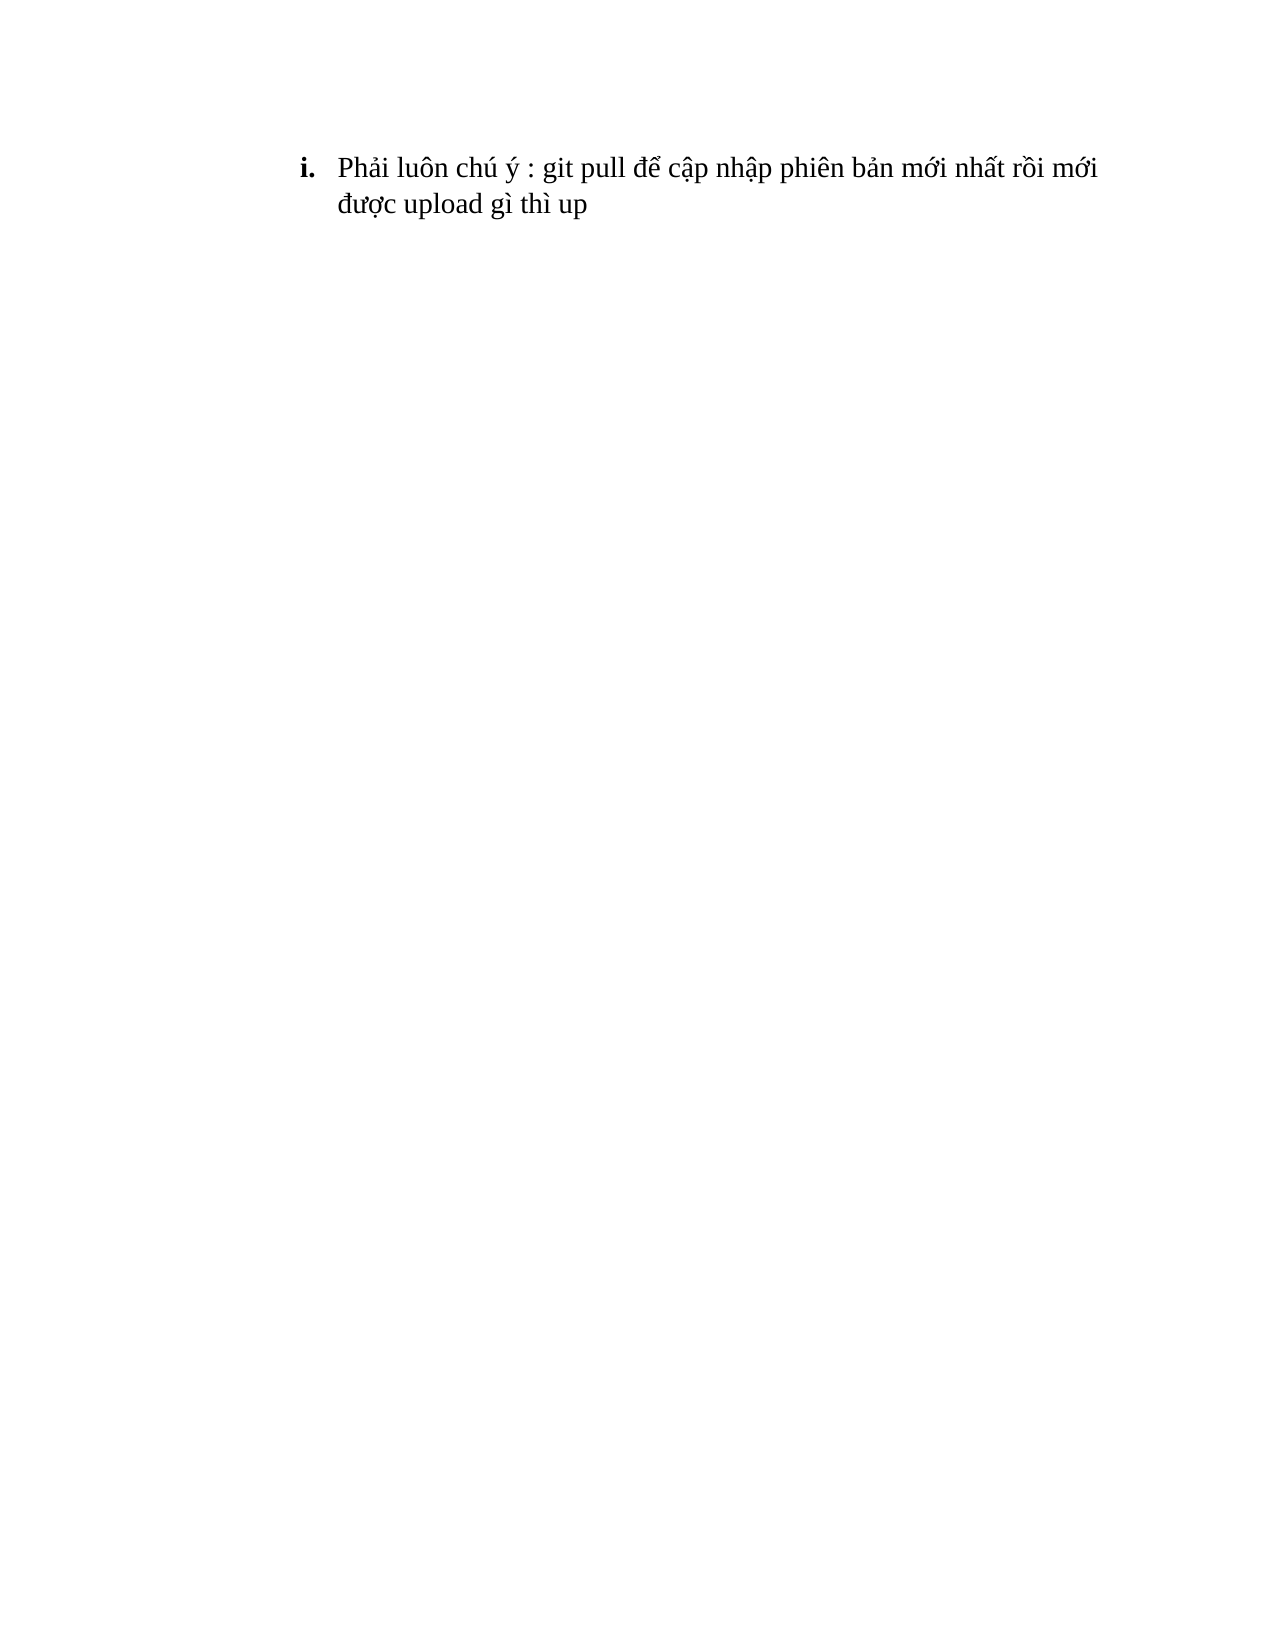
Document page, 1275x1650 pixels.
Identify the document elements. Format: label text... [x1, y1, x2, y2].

list Phải luôn chú ý : git pull để cập nhập phiên bản mới nhất rồi mới được upload gì thì up [300, 150, 1125, 220]
